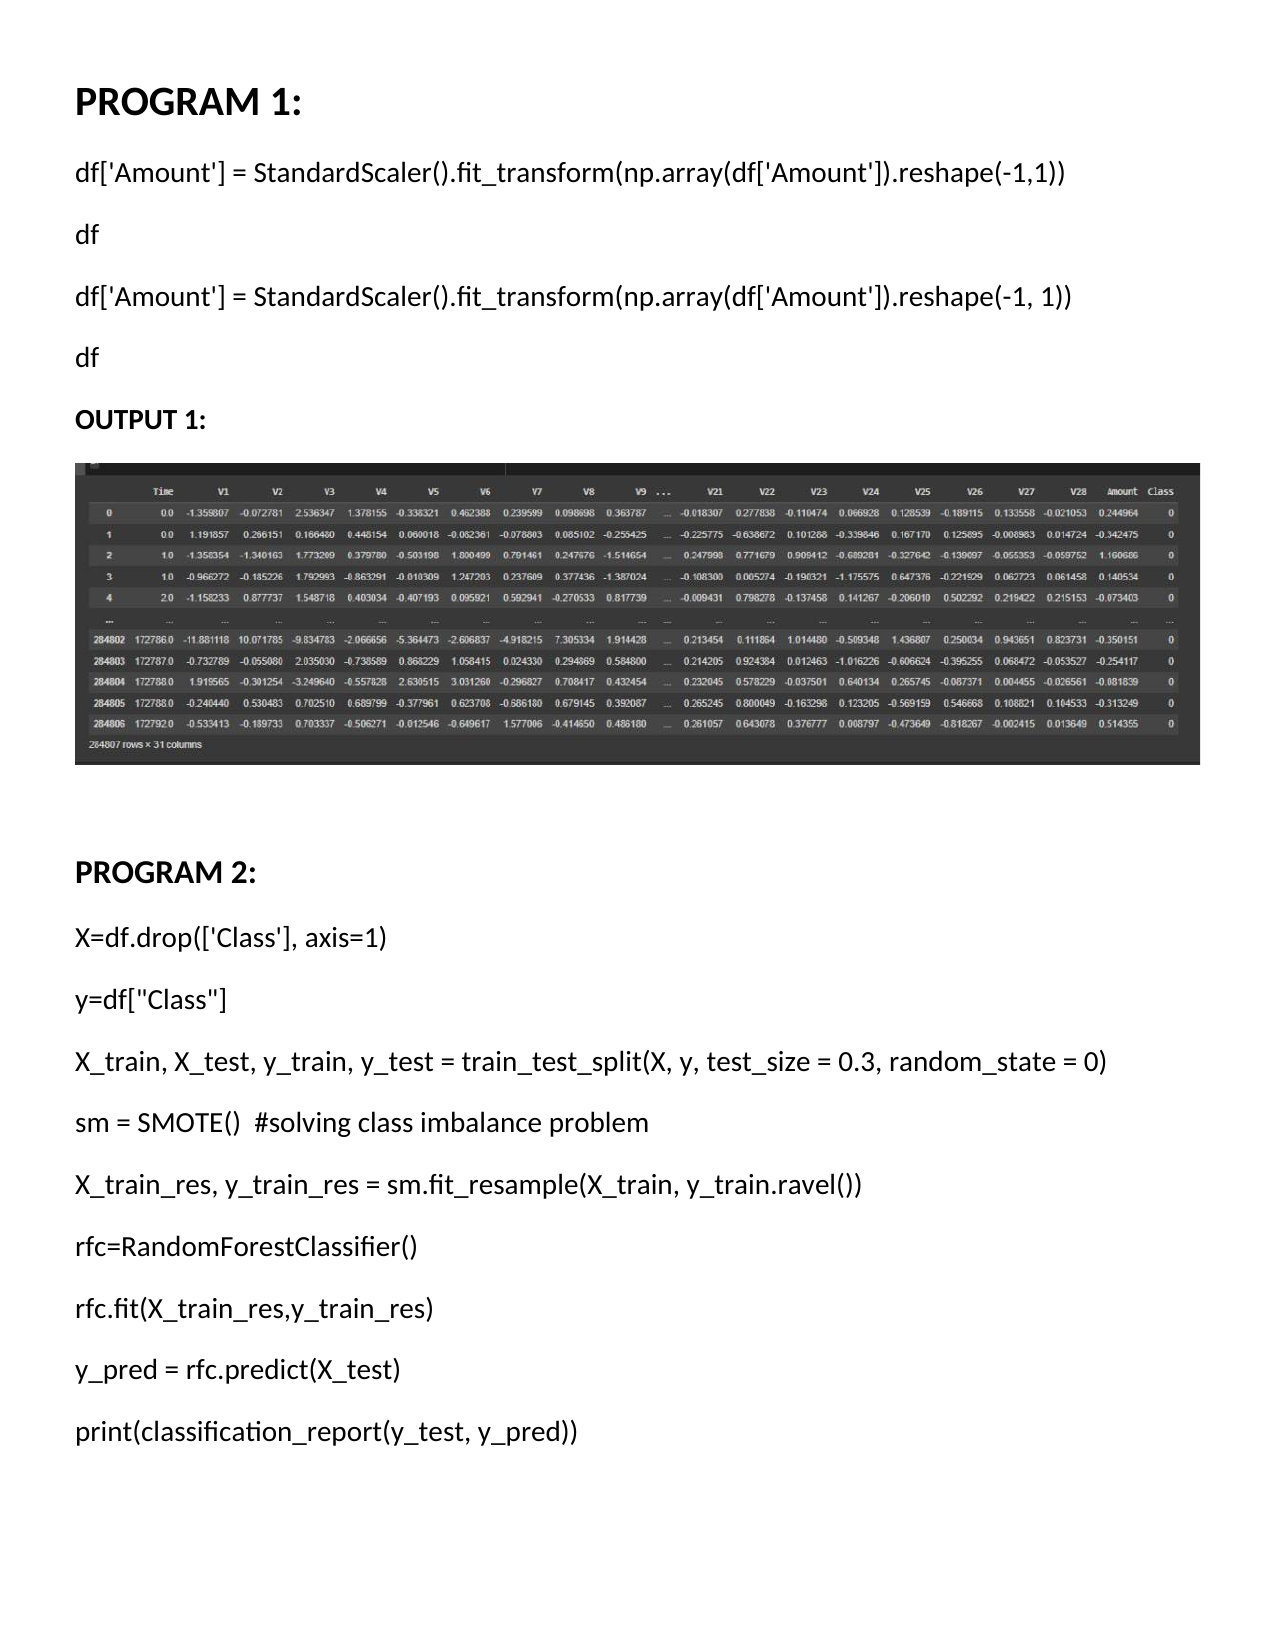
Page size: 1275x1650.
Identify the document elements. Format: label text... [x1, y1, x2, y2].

text df [75, 339, 1200, 375]
text X_train, X_test, y_train, y_test = train_test_split(X, y, test_size = 0.3, random_state = 0) [75, 1043, 1200, 1078]
text print(classification_report(y_test, y_pred)) [75, 1413, 1200, 1449]
text PROGRAM 1: [75, 75, 1200, 126]
text rfc=RandomForestClassifier() [75, 1228, 1200, 1263]
text y=df["Class"] [75, 981, 1200, 1016]
text y_pred = rfc.predict(X_test) [75, 1351, 1200, 1387]
picture [75, 463, 1200, 765]
text X=df.drop(['Class'], axis=1) [75, 919, 1200, 955]
text df['Amount'] = StandardScaler().fit_transform(np.array(df['Amount']).reshape(-1, 1)) [75, 278, 1200, 313]
text sm = SMOTE() #solving class imbalance problem [75, 1104, 1200, 1140]
text rfc.fit(X_train_res,y_train_res) [75, 1290, 1200, 1325]
text OUTPUT 1: [75, 401, 1200, 437]
text df['Amount'] = StandardScaler().fit_transform(np.array(df['Amount']).reshape(-1,1)) [75, 154, 1200, 190]
text X_train_res, y_train_res = sm.fit_resample(X_train, y_train.ravel()) [75, 1166, 1200, 1202]
text PROGRAM 2: [75, 851, 1200, 892]
text df [75, 216, 1200, 252]
